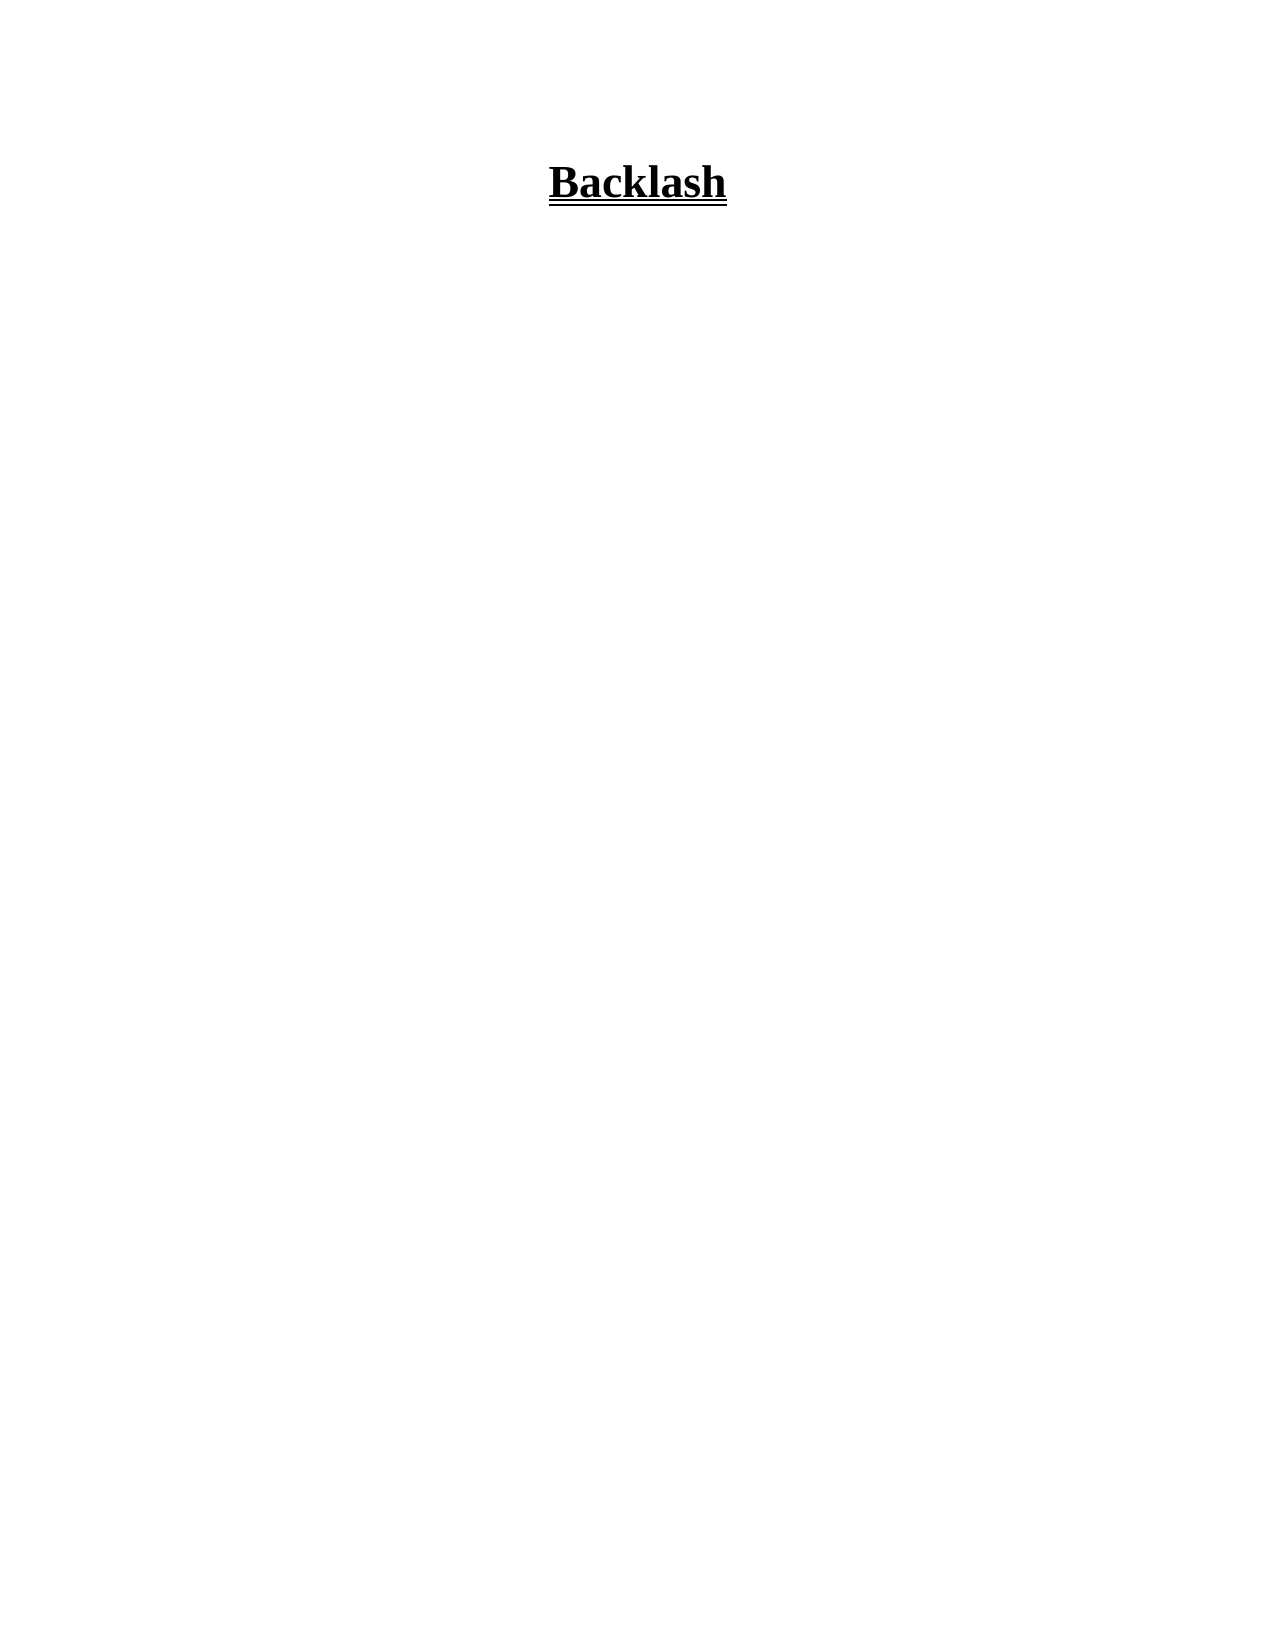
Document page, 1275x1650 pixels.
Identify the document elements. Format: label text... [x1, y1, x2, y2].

subtitle Backlash [187, 154, 1087, 207]
